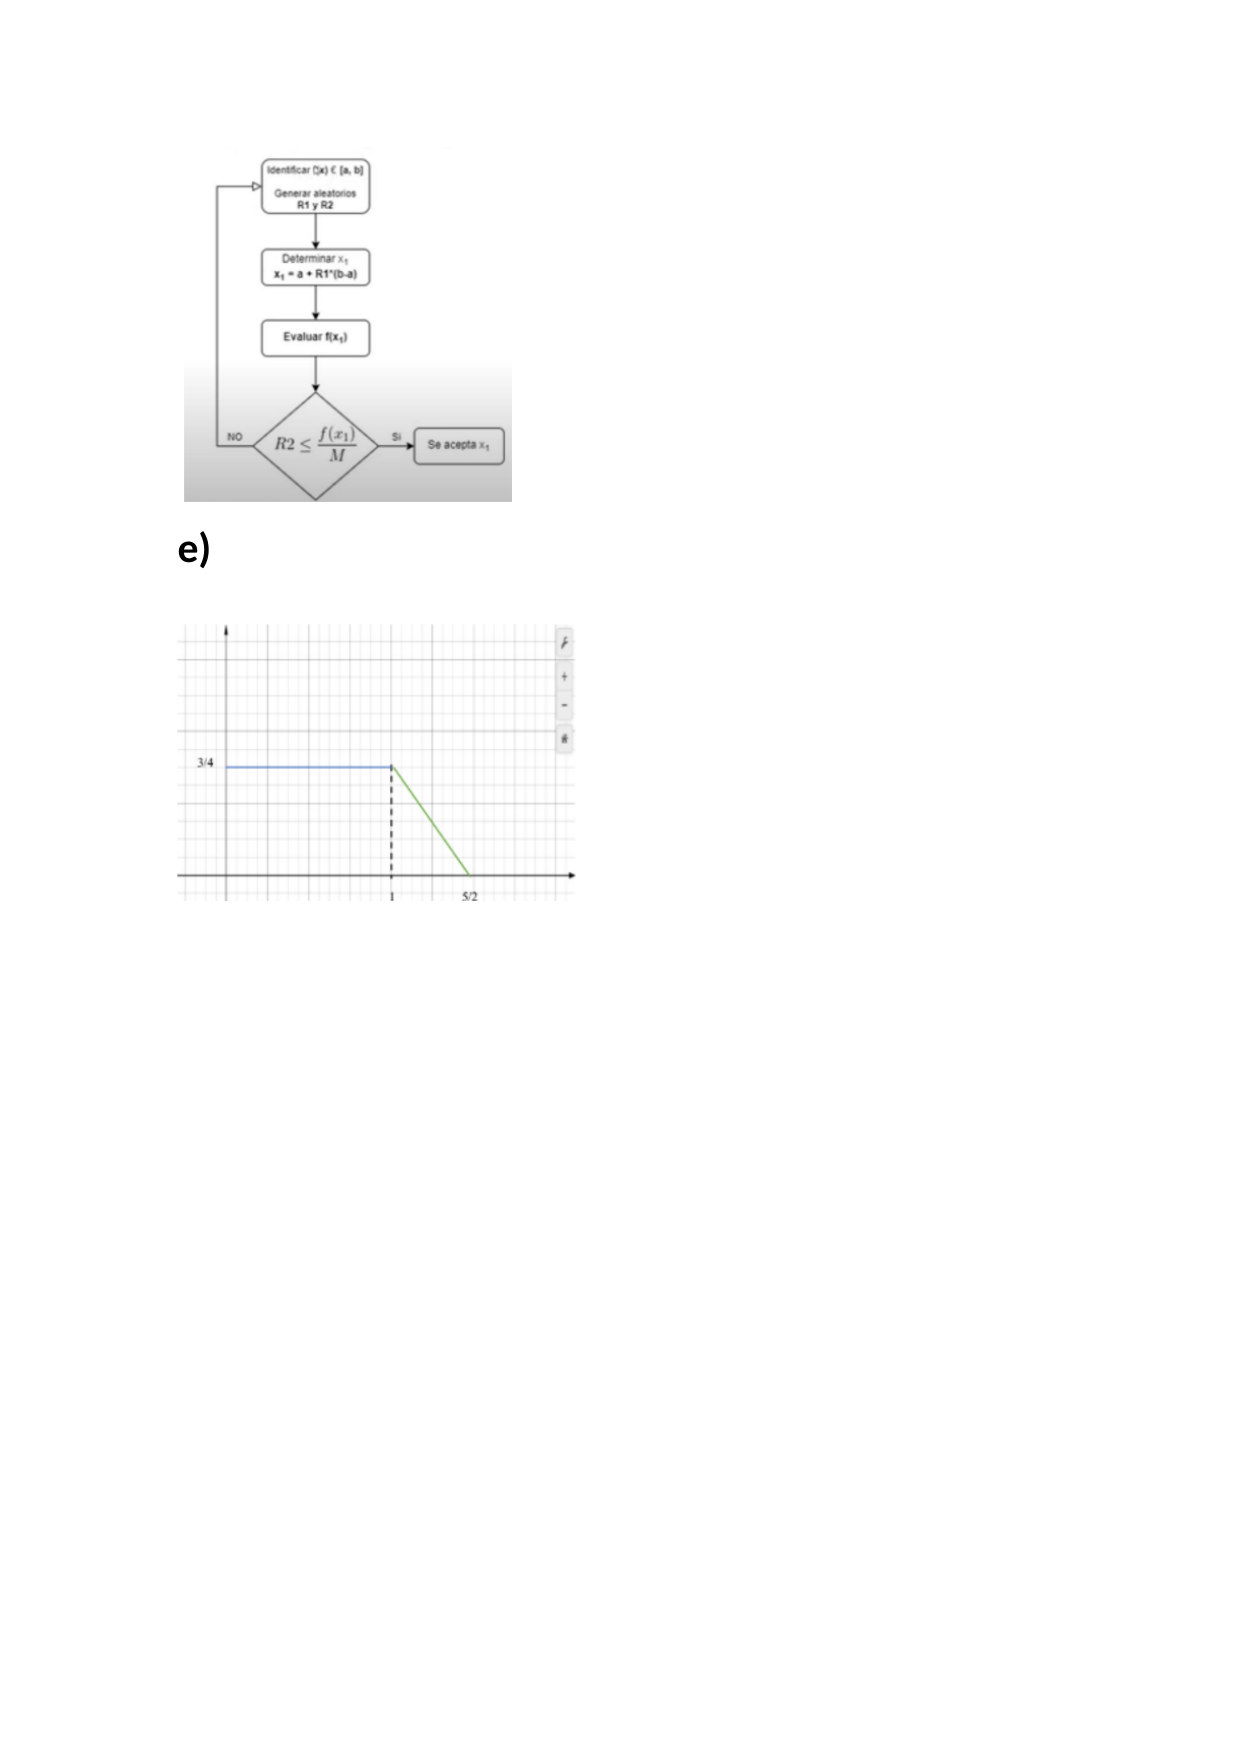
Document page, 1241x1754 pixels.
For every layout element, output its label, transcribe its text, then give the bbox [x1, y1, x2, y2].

text e) [177, 522, 1063, 573]
picture [177, 147, 513, 505]
picture [177, 593, 585, 901]
